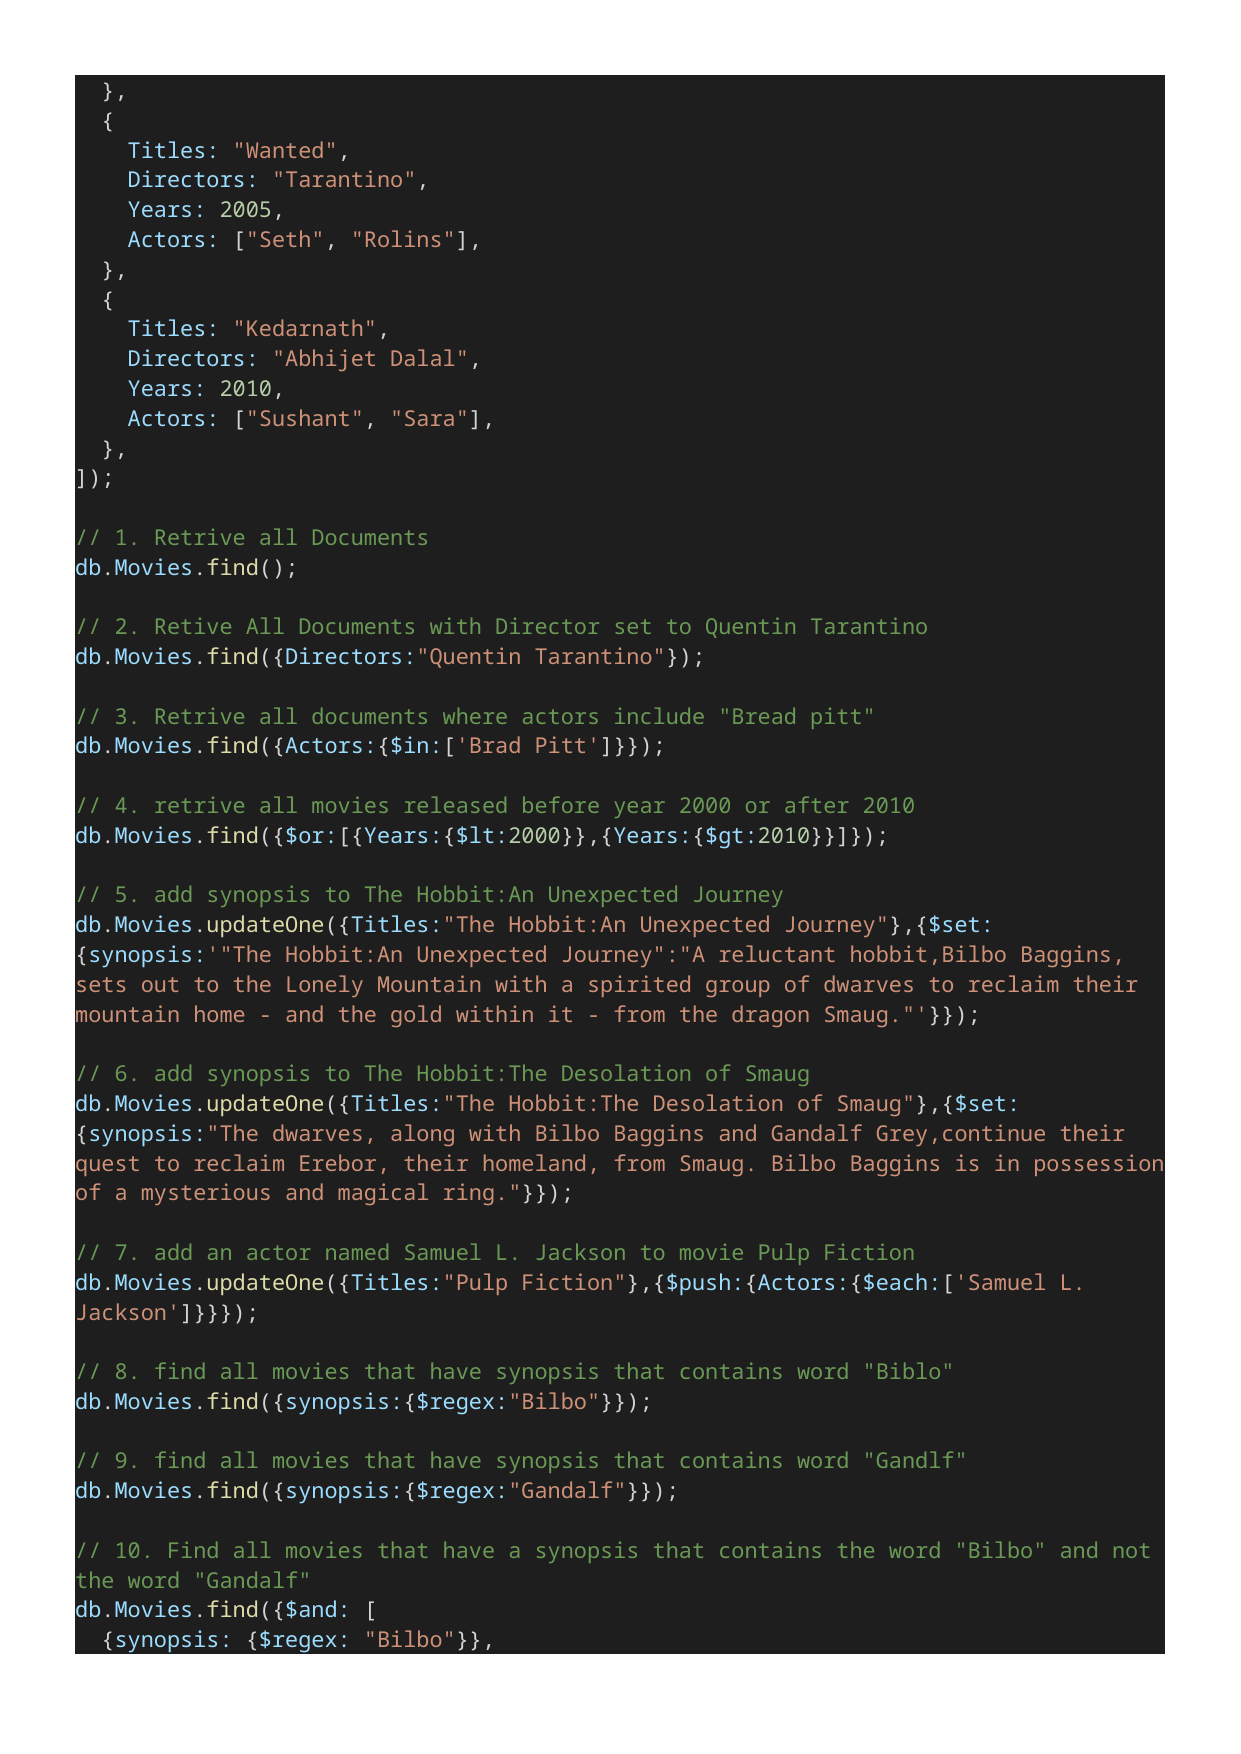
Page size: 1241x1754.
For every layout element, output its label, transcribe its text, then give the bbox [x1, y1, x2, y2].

text }, [75, 75, 1165, 105]
text db.Movies.updateOne({Titles:"The Hobbit:An Unexpected Journey"},{$set:{synopsis:'"The Hobbit:An Unexpected Journey":"A reluctant hobbit,Bilbo Baggins, sets out to the Lonely Mountain with a spirited group of dwarves to reclaim their mountain home - and the gold within it - from the dragon Smaug."'}}); [75, 909, 1165, 1028]
text // 3. Retrive all documents where actors include "Bread pitt" [75, 701, 1165, 730]
text Years: 2010, [75, 373, 1165, 403]
text Years: 2005, [75, 194, 1165, 224]
text Directors: "Tarantino", [75, 164, 1165, 194]
text // 8. find all movies that have synopsis that contains word "Biblo" [75, 1356, 1165, 1386]
text {synopsis: {$regex: "Bilbo"}}, [75, 1624, 1165, 1654]
text db.Movies.find({Actors:{$in:['Brad Pitt']}}); [75, 730, 1165, 760]
text // 2. Retive All Documents with Director set to Quentin Tarantino [75, 611, 1165, 641]
text db.Movies.find({synopsis:{$regex:"Bilbo"}}); [75, 1386, 1165, 1416]
text db.Movies.find(); [75, 552, 1165, 581]
text db.Movies.updateOne({Titles:"Pulp Fiction"},{$push:{Actors:{$each:['Samuel L. Jackson']}}}); [75, 1267, 1165, 1326]
text db.Movies.find({synopsis:{$regex:"Gandalf"}}); [75, 1475, 1165, 1505]
text }, [75, 254, 1165, 283]
text Titles: "Kedarnath", [75, 313, 1165, 343]
text { [75, 283, 1165, 313]
text { [75, 105, 1165, 134]
text }, [75, 432, 1165, 462]
text ]); [75, 462, 1165, 492]
text db.Movies.updateOne({Titles:"The Hobbit:The Desolation of Smaug"},{$set:{synopsis:"The dwarves, along with Bilbo Baggins and Gandalf Grey,continue their quest to reclaim Erebor, their homeland, from Smaug. Bilbo Baggins is in possession of a mysterious and magical ring."}}); [75, 1088, 1165, 1207]
text Actors: ["Sushant", "Sara"], [75, 403, 1165, 432]
text db.Movies.find({Directors:"Quentin Tarantino"}); [75, 641, 1165, 671]
text // 4. retrive all movies released before year 2000 or after 2010 [75, 790, 1165, 820]
text Titles: "Wanted", [75, 134, 1165, 164]
text // 10. Find all movies that have a synopsis that contains the word "Bilbo" and not the word "Gandalf" [75, 1535, 1165, 1594]
text Directors: "Abhijet Dalal", [75, 343, 1165, 373]
text // 7. add an actor named Samuel L. Jackson to movie Pulp Fiction [75, 1237, 1165, 1267]
text // 9. find all movies that have synopsis that contains word "Gandlf" [75, 1445, 1165, 1475]
text // 1. Retrive all Documents [75, 522, 1165, 552]
text // 5. add synopsis to The Hobbit:An Unexpected Journey [75, 879, 1165, 909]
text // 6. add synopsis to The Hobbit:The Desolation of Smaug [75, 1058, 1165, 1088]
text db.Movies.find({$and: [ [75, 1594, 1165, 1624]
text Actors: ["Seth", "Rolins"], [75, 224, 1165, 254]
text db.Movies.find({$or:[{Years:{$lt:2000}},{Years:{$gt:2010}}]}); [75, 820, 1165, 849]
